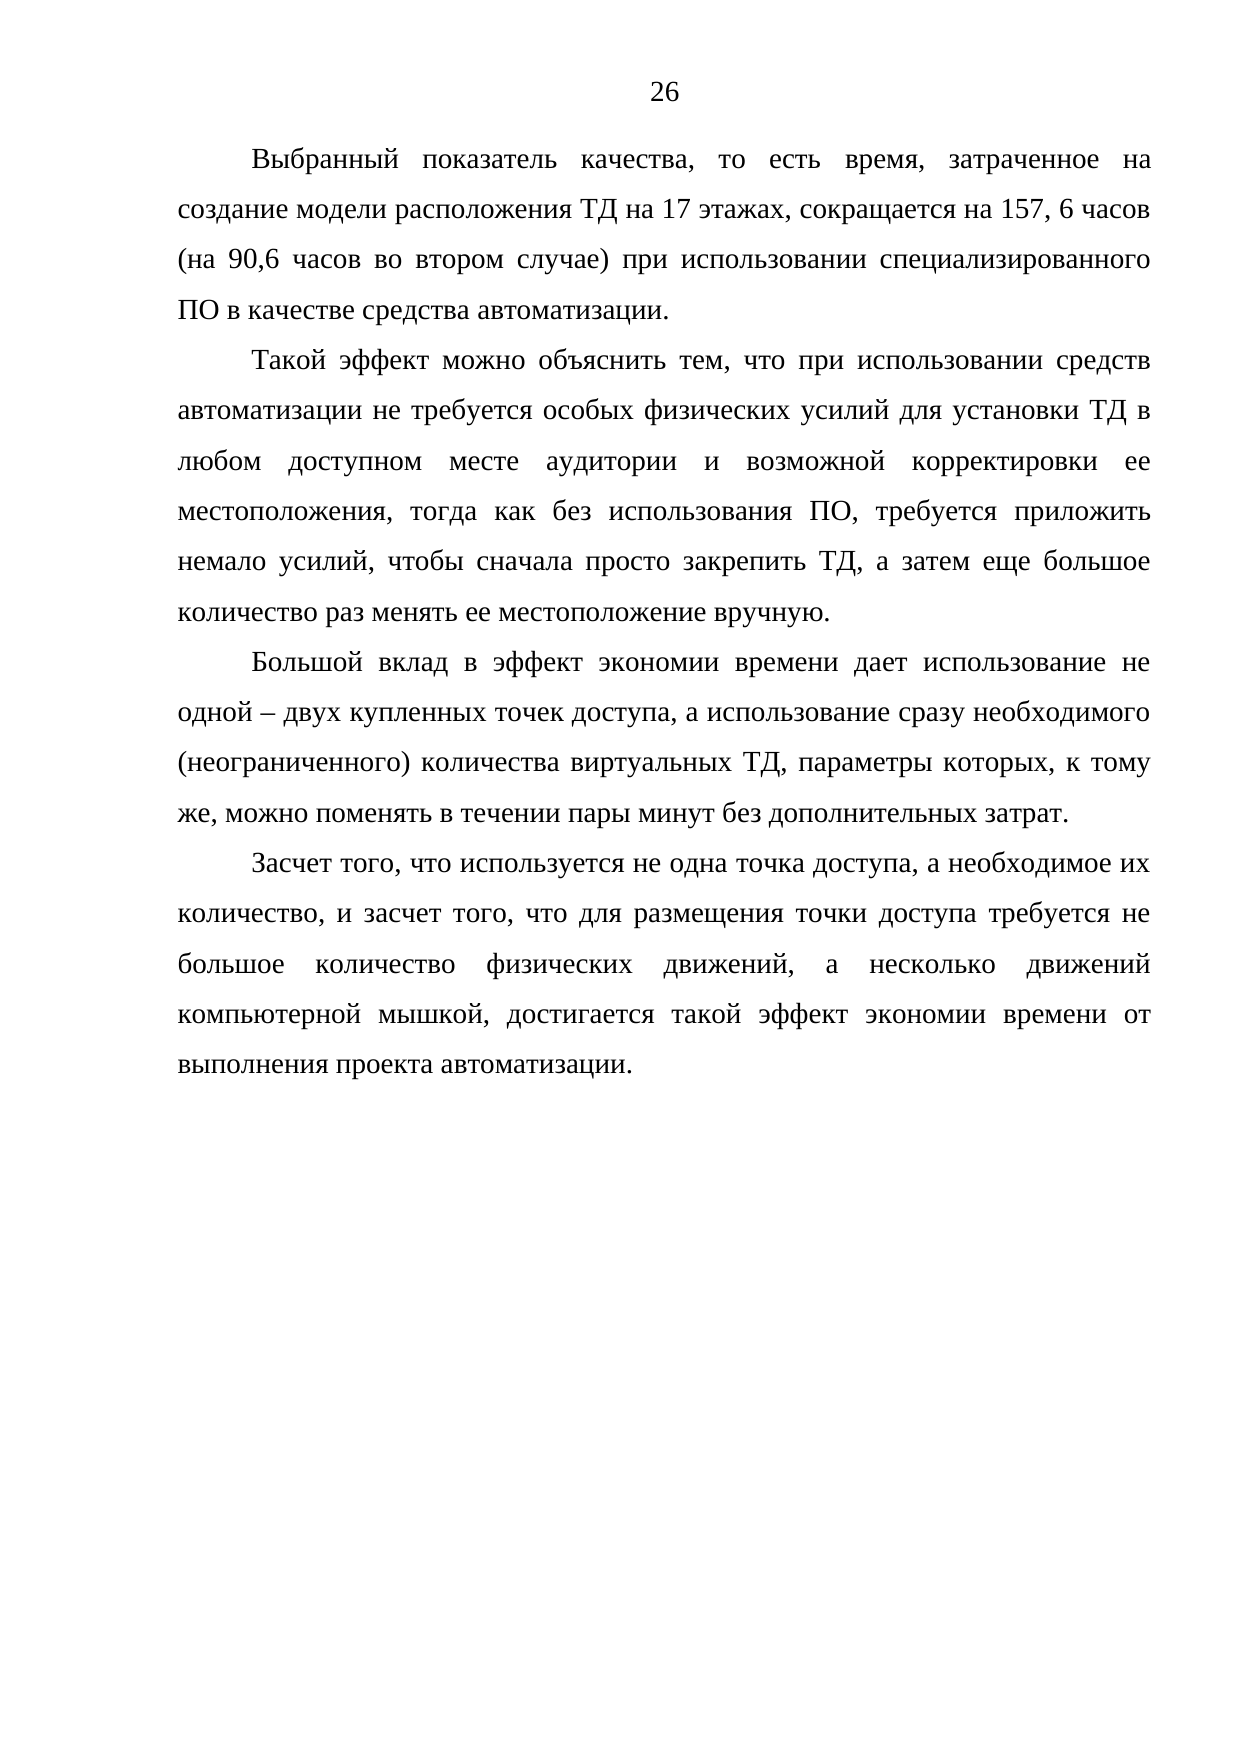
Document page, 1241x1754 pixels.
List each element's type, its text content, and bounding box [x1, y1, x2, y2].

text Большой вклад в эффект экономии времени дает использование не одной – двух купленных точек доступа, а использование сразу необходимого (неограниченного) количества виртуальных ТД, параметры которых, к тому же, можно поменять в течении пары минут без дополнительных затрат. [177, 644, 1152, 828]
text Выбранный показатель качества, то есть время, затраченное на создание модели расположения ТД на 17 этажах, сокращается на 157, 6 часов (на 90,6 часов во втором случае) при использовании специализированного ПО в качестве средства автоматизации. [177, 141, 1152, 325]
text Засчет того, что используется не одна точка доступа, а необходимое их количество, и засчет того, что для размещения точки доступа требуется не большое количество физических движений, а несколько движений компьютерной мышкой, достигается такой эффект экономии времени от выполнения проекта автоматизации. [177, 845, 1152, 1080]
text Такой эффект можно объяснить тем, что при использовании средств автоматизации не требуется особых физических усилий для установки ТД в любом доступном месте аудитории и возможной корректировки ее местоположения, тогда как без использования ПО, требуется приложить немало усилий, чтобы сначала просто закрепить ТД, а затем еще большое количество раз менять ее местоположение вручную. [177, 342, 1152, 627]
